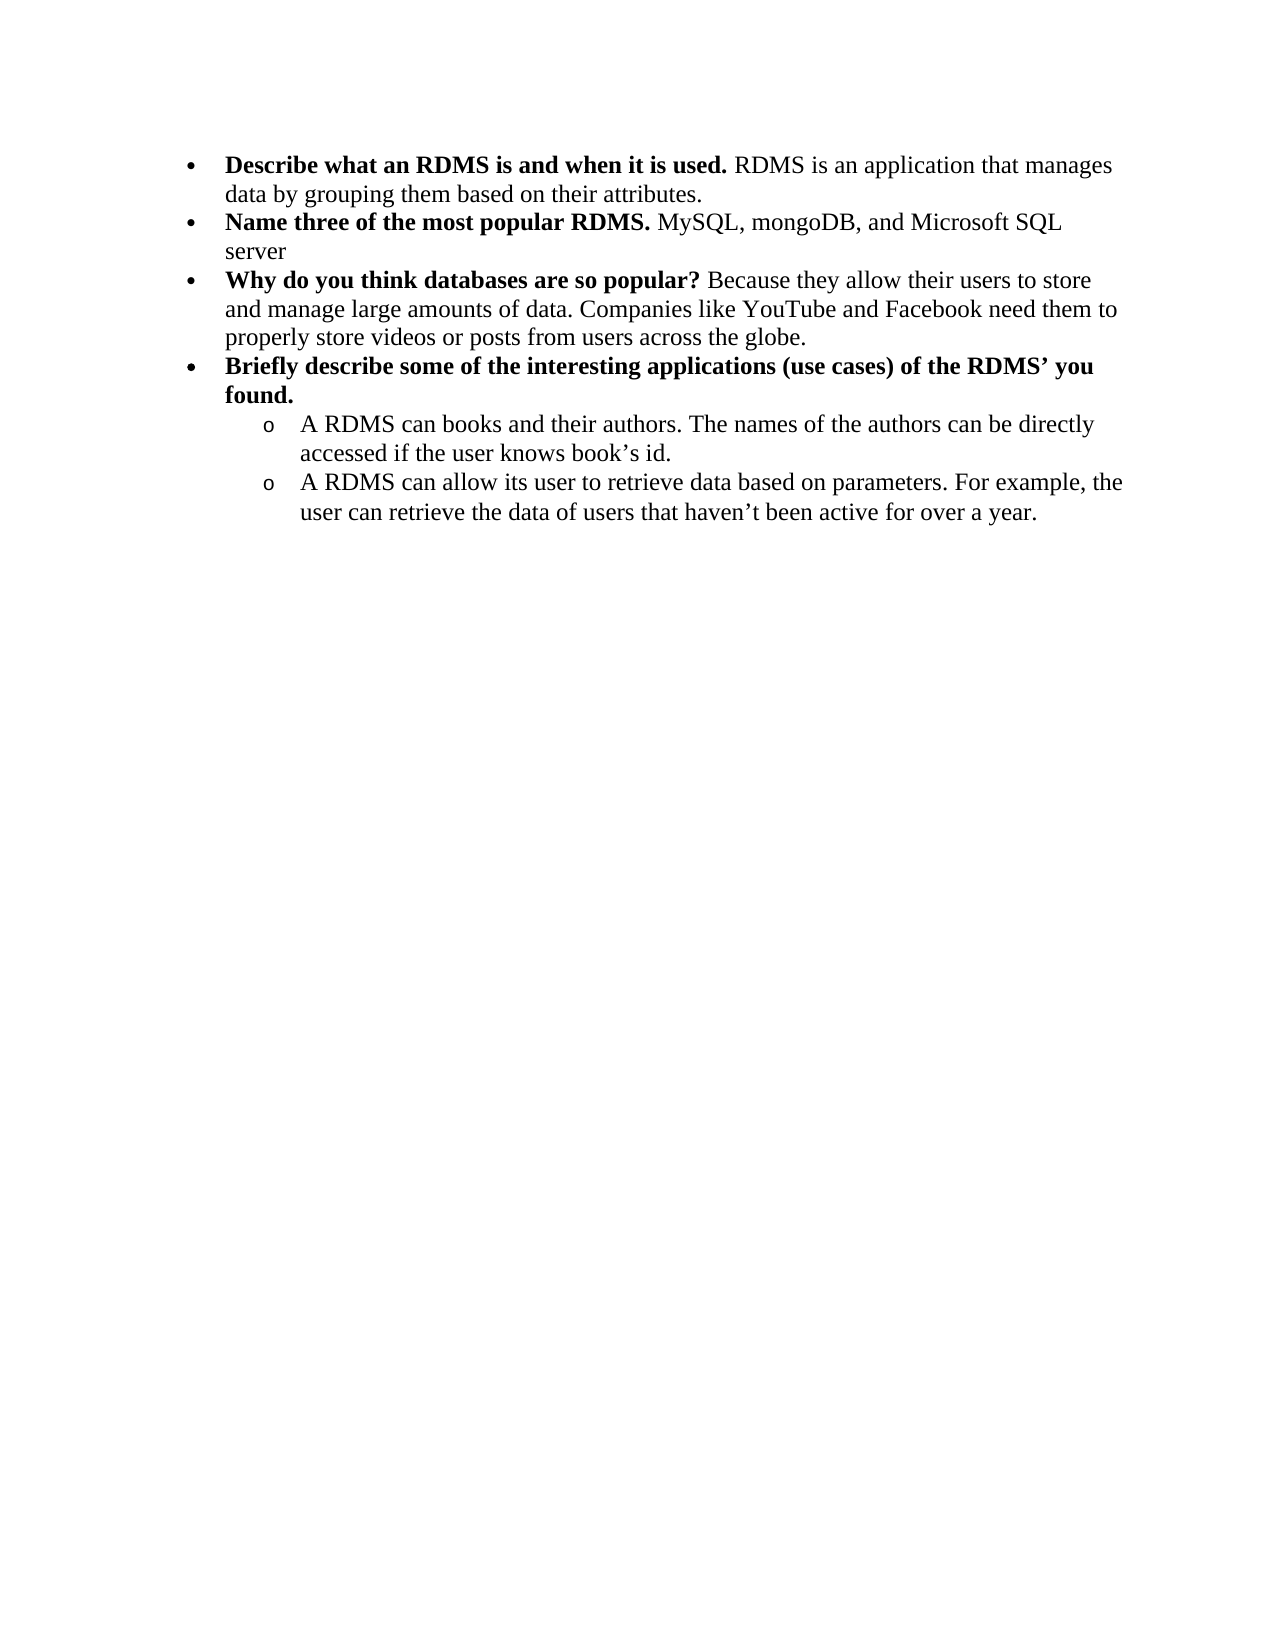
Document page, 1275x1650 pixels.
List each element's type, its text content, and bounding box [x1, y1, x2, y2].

list A RDMS can books and their authors. The names of the authors can be directly accessed if the user knows book’s id. [262, 409, 1125, 467]
list Briefly describe some of the interesting applications (use cases) of the RDMS’ you found. [187, 351, 1125, 409]
list Describe what an RDMS is and when it is used. RDMS is an application that manages data by grouping them based on their attributes. [187, 150, 1125, 207]
list A RDMS can allow its user to retrieve data based on parameters. For example, the user can retrieve the data of users that haven’t been active for over a year. [262, 467, 1125, 525]
list Why do you think databases are so popular? Because they allow their users to store and manage large amounts of data. Companies like YouTube and Facebook need them to properly store videos or posts from users across the globe. [187, 265, 1125, 351]
list Name three of the most popular RDMS. MySQL, mongoDB, and Microsoft SQL server [187, 207, 1125, 265]
